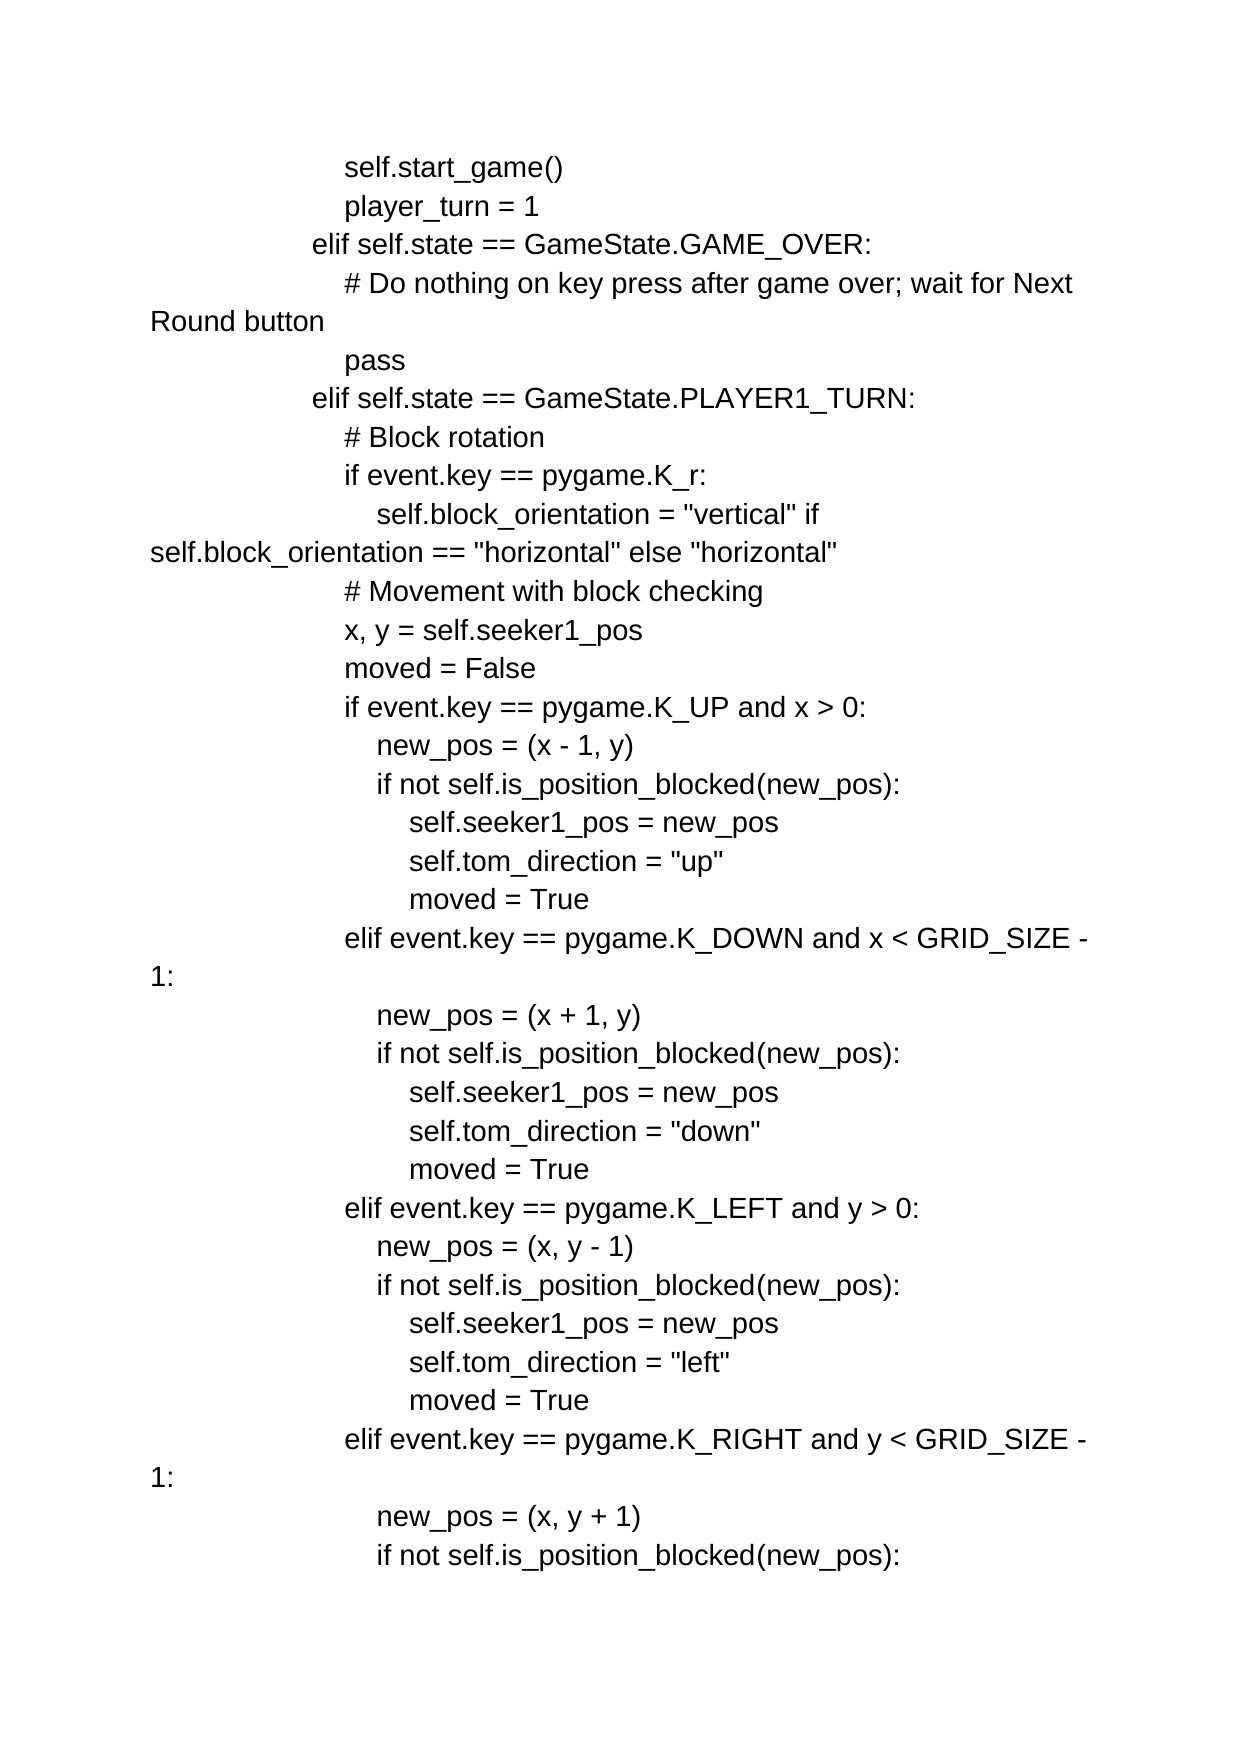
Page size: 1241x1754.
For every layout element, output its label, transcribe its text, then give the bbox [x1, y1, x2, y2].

text if not self.is_position_blocked(new_pos): [150, 1537, 1090, 1571]
text self.seeker1_pos = new_pos [150, 1075, 1090, 1108]
text new_pos = (x, y - 1) [150, 1229, 1090, 1263]
text self.tom_direction = "down" [150, 1113, 1090, 1147]
text if event.key == pygame.K_UP and x > 0: [150, 689, 1090, 723]
text pass [150, 343, 1090, 376]
text self.start_game() [150, 150, 1090, 183]
text x, y = self.seeker1_pos [150, 612, 1090, 646]
text new_pos = (x, y + 1) [150, 1499, 1090, 1532]
text moved = True [150, 882, 1090, 916]
text self.block_orientation = "vertical" if self.block_orientation == "horizontal" else "horizontal" [150, 497, 1090, 569]
text elif self.state == GameState.PLAYER1_TURN: [150, 381, 1090, 415]
text # Movement with block checking [150, 574, 1090, 607]
text self.tom_direction = "up" [150, 844, 1090, 877]
text moved = False [150, 651, 1090, 684]
text elif event.key == pygame.K_DOWN and x < GRID_SIZE - 1: [150, 921, 1090, 993]
text if not self.is_position_blocked(new_pos): [150, 767, 1090, 800]
text elif self.state == GameState.GAME_OVER: [150, 227, 1090, 261]
text new_pos = (x - 1, y) [150, 728, 1090, 762]
text self.seeker1_pos = new_pos [150, 805, 1090, 839]
text moved = True [150, 1383, 1090, 1417]
text new_pos = (x + 1, y) [150, 998, 1090, 1031]
text player_turn = 1 [150, 188, 1090, 222]
text moved = True [150, 1152, 1090, 1186]
text if event.key == pygame.K_r: [150, 458, 1090, 492]
text # Block rotation [150, 420, 1090, 453]
text if not self.is_position_blocked(new_pos): [150, 1036, 1090, 1070]
text elif event.key == pygame.K_LEFT and y > 0: [150, 1191, 1090, 1224]
text # Do nothing on key press after game over; wait for Next Round button [150, 266, 1090, 338]
text self.seeker1_pos = new_pos [150, 1306, 1090, 1340]
text self.tom_direction = "left" [150, 1345, 1090, 1378]
text if not self.is_position_blocked(new_pos): [150, 1268, 1090, 1301]
text elif event.key == pygame.K_RIGHT and y < GRID_SIZE - 1: [150, 1422, 1090, 1494]
